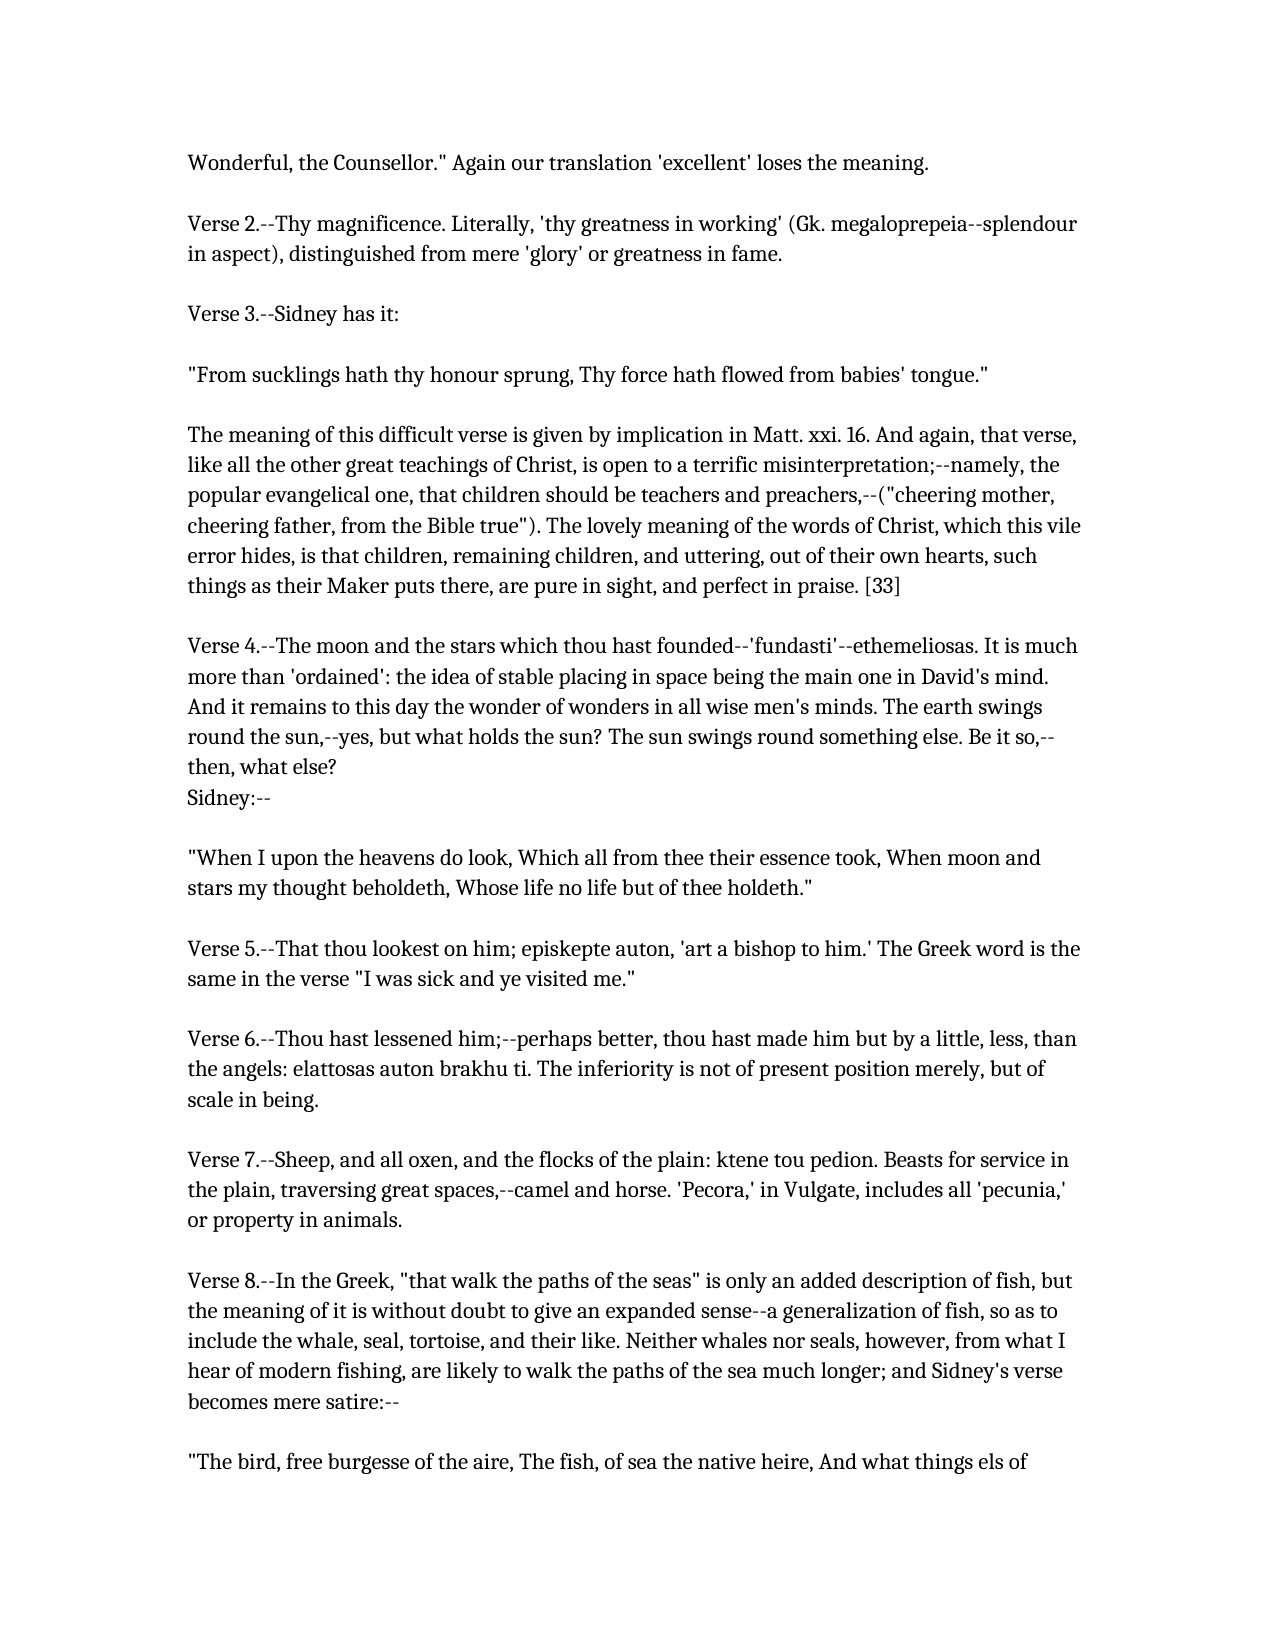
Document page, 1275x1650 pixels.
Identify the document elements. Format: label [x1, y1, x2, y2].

text [187, 150, 1087, 1475]
